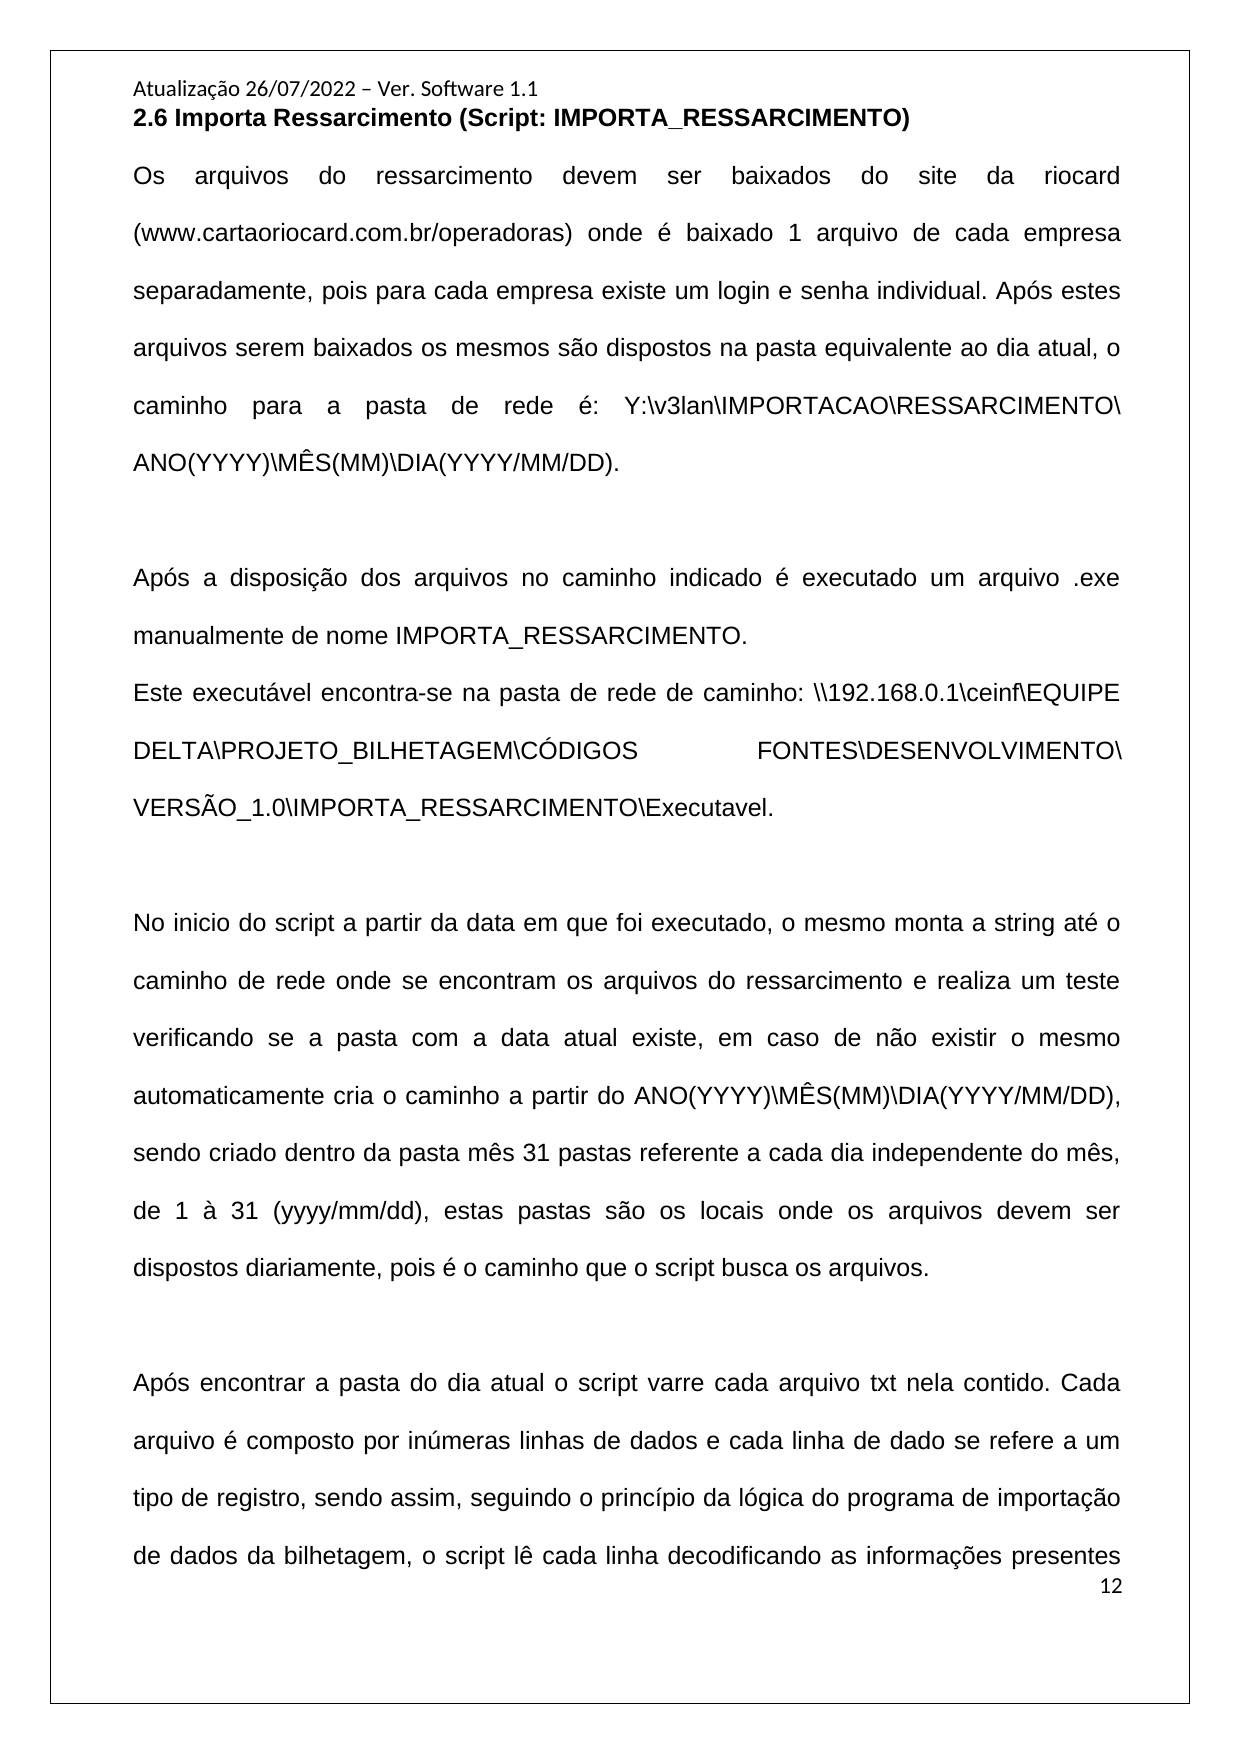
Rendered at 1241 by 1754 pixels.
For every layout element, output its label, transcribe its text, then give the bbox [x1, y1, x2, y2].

text Este executável encontra-se na pasta de rede de caminho: \\192.168.0.1\ceinf\EQUIPE DELTA\PROJETO_BILHETAGEM\CÓDIGOS FONTES\DESENVOLVIMENTO\VERSÃO_1.0\IMPORTA_RESSARCIMENTO\Executavel. [133, 678, 1122, 822]
text 2.6 Importa Ressarcimento (Script: IMPORTA_RESSARCIMENTO) [133, 103, 1122, 132]
text Após a disposição dos arquivos no caminho indicado é executado um arquivo .exe manualmente de nome IMPORTA_RESSARCIMENTO. [133, 563, 1122, 650]
text No inicio do script a partir da data em que foi executado, o mesmo monta a string até o caminho de rede onde se encontram os arquivos do ressarcimento e realiza um teste verificando se a pasta com a data atual existe, em caso de não existir o mesmo automaticamente cria o caminho a partir do ANO(YYYY)\MÊS(MM)\DIA(YYYY/MM/DD), sendo criado dentro da pasta mês 31 pastas referente a cada dia independente do mês, de 1 à 31 (yyyy/mm/dd), estas pastas são os locais onde os arquivos devem ser dispostos diariamente, pois é o caminho que o script busca os arquivos. [133, 908, 1122, 1282]
text Os arquivos do ressarcimento devem ser baixados do site da riocard (www.cartaoriocard.com.br/operadoras) onde é baixado 1 arquivo de cada empresa separadamente, pois para cada empresa existe um login e senha individual. Após estes arquivos serem baixados os mesmos são dispostos na pasta equivalente ao dia atual, o caminho para a pasta de rede é: Y:\v3lan\IMPORTACAO\RESSARCIMENTO\ANO(YYYY)\MÊS(MM)\DIA(YYYY/MM/DD). [133, 161, 1122, 477]
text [133, 1368, 1122, 1570]
